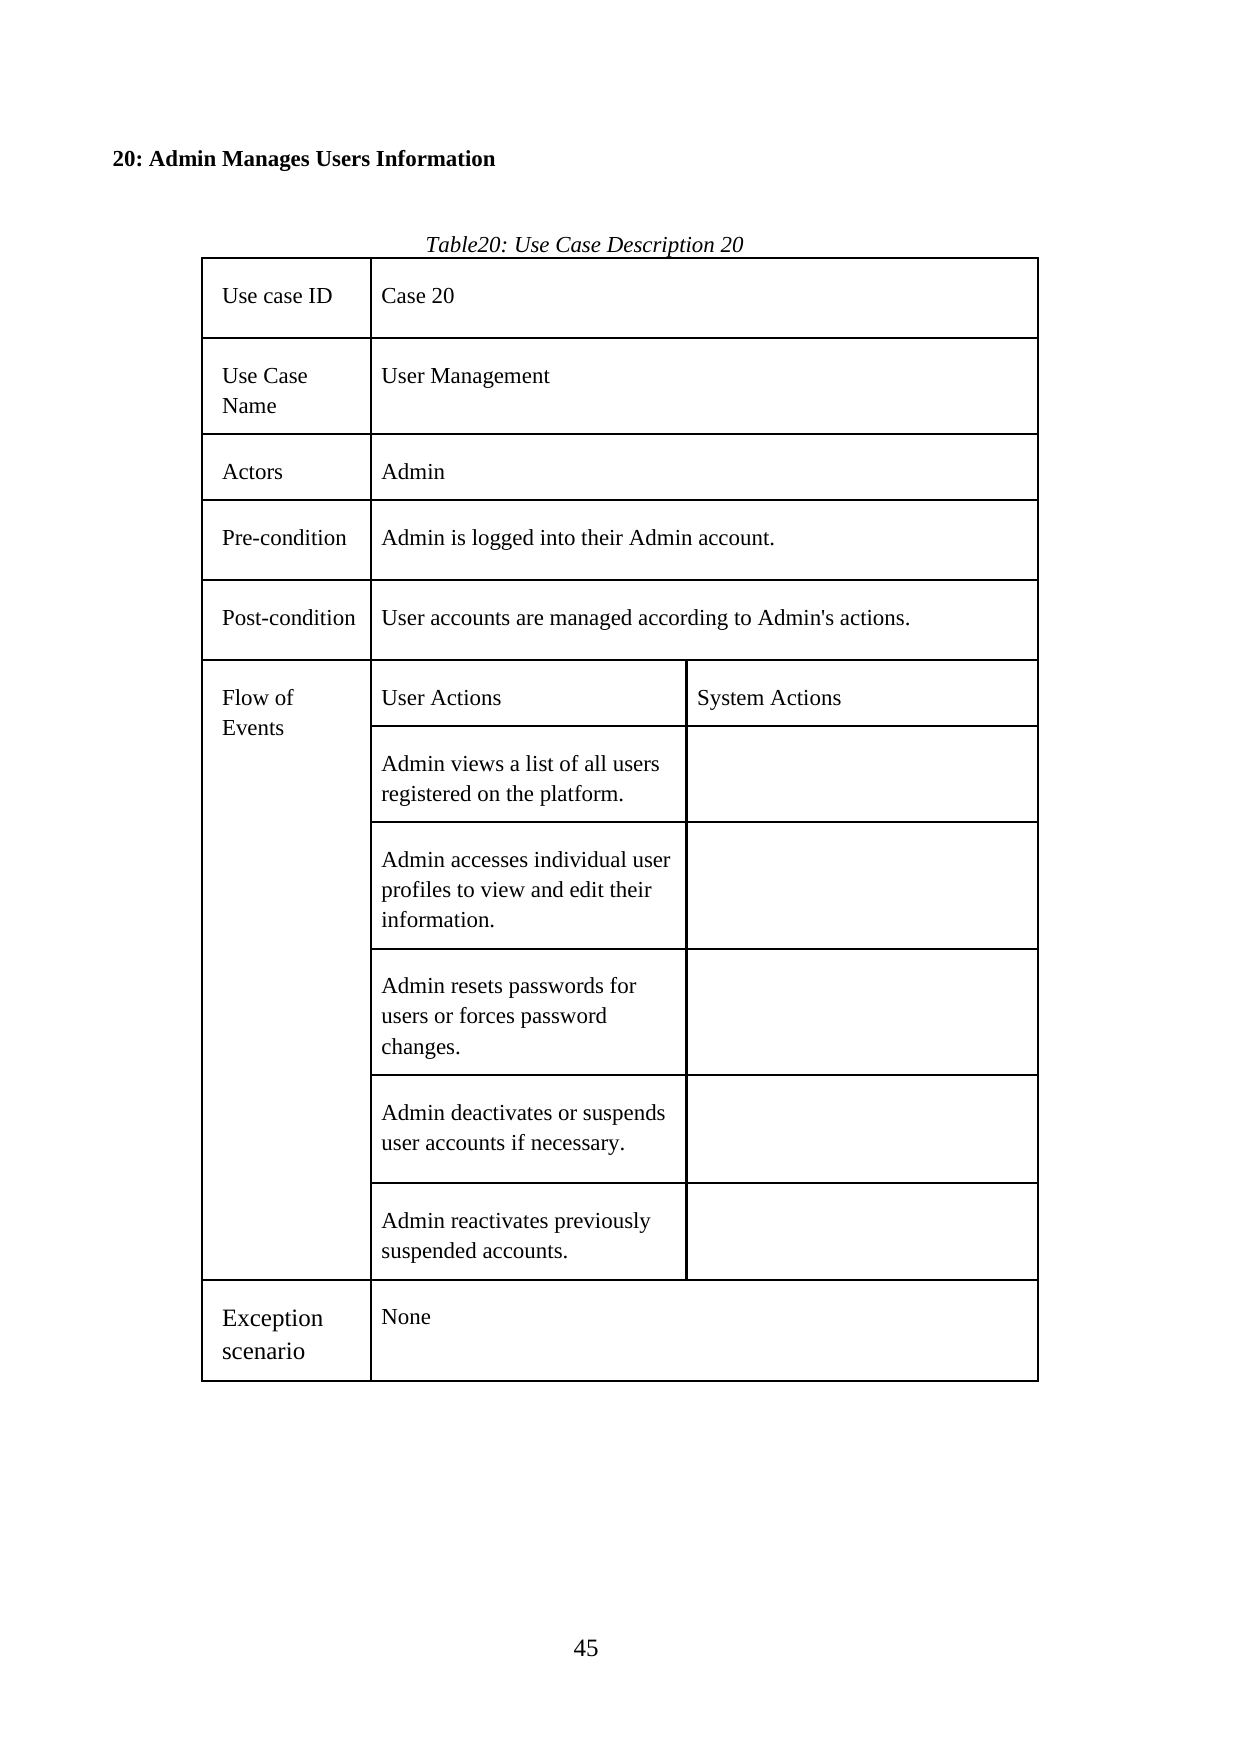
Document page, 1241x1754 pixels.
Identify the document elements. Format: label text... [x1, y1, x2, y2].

table_header Case 20 [372, 259, 1037, 337]
table_cell Admin resets passwords for users or forces password changes. [372, 950, 685, 1074]
table_cell User Management [372, 339, 1037, 433]
table_cell Exception scenario [203, 1281, 370, 1380]
table_cell Admin views a list of all users registered on the platform. [372, 727, 685, 821]
table_cell User accounts are managed according to Admin's actions. [372, 581, 1037, 659]
text 20: Admin Manages Users Information [112, 146, 1090, 172]
table_cell [688, 950, 1037, 1074]
table_cell Actors [203, 435, 370, 499]
table_cell Use Case Name [203, 339, 370, 433]
table_header Use case ID [203, 259, 370, 337]
table_cell Admin [372, 435, 1037, 499]
table_cell Post-condition [203, 581, 370, 659]
table_cell Admin deactivates or suspends user accounts if necessary. [372, 1076, 685, 1182]
table_cell [688, 823, 1037, 947]
table_cell Admin accesses individual user profiles to view and edit their information. [372, 823, 685, 947]
table_cell System Actions [688, 661, 1037, 725]
table_cell [688, 727, 1037, 821]
table_cell Pre-condition [203, 501, 370, 579]
table_cell None [372, 1281, 1037, 1380]
table_cell Flow of Events [203, 661, 370, 1278]
text Table20: Use Case Description 20 [112, 231, 1059, 257]
table_cell [688, 1076, 1037, 1182]
table_cell Admin is logged into their Admin account. [372, 501, 1037, 579]
table_cell [688, 1184, 1037, 1278]
table_cell Admin reactivates previously suspended accounts. [372, 1184, 685, 1278]
table_cell User Actions [372, 661, 685, 725]
